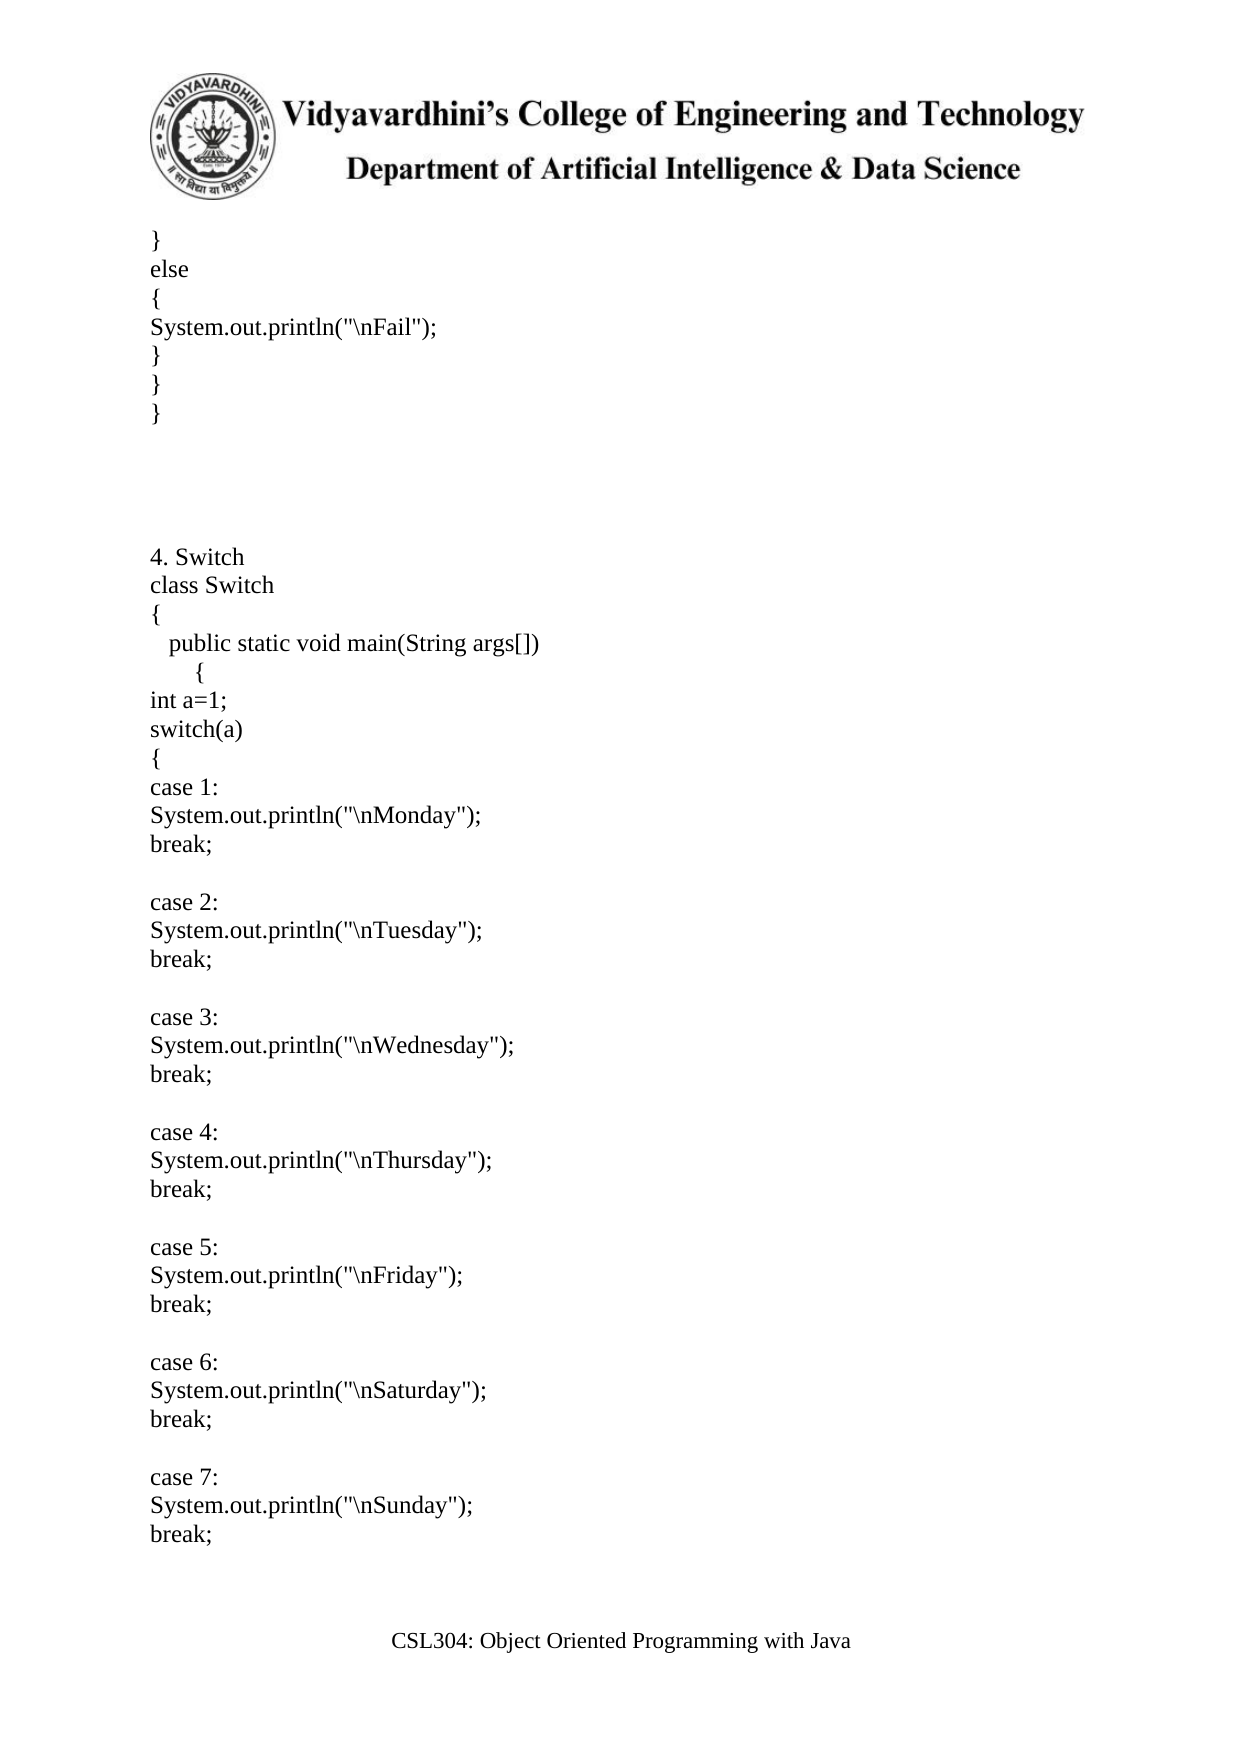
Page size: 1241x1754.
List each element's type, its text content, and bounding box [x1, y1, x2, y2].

text System.out.println("\nSaturday"); [150, 1376, 1090, 1404]
text System.out.println("\nThursday"); [150, 1146, 1090, 1174]
text } [150, 369, 1090, 398]
text break; [150, 1174, 1090, 1203]
text System.out.println("\nFail"); [150, 312, 1090, 341]
text System.out.println("\nWednesday"); [150, 1031, 1090, 1059]
text break; [150, 944, 1090, 973]
text { [150, 657, 1090, 686]
text break; [150, 829, 1090, 858]
text switch(a) [150, 714, 1090, 743]
text case 1: [150, 772, 1090, 801]
text { [150, 283, 1090, 312]
text break; [150, 1404, 1090, 1433]
text case 5: [150, 1232, 1090, 1261]
text break; [150, 1289, 1090, 1318]
text case 2: [150, 887, 1090, 916]
text break; [150, 1519, 1090, 1548]
text System.out.println("\nSunday"); [150, 1491, 1090, 1519]
text System.out.println("\nMonday"); [150, 801, 1090, 829]
text } [150, 226, 1090, 254]
text System.out.println("\nFriday"); [150, 1261, 1090, 1289]
text public static void main(String args[]) [150, 628, 1090, 657]
text break; [150, 1059, 1090, 1088]
text case 6: [150, 1347, 1090, 1376]
picture [150, 73, 1091, 200]
text { [150, 599, 1090, 628]
text } [150, 398, 1090, 427]
text else [150, 254, 1090, 283]
text { [150, 743, 1090, 772]
text case 7: [150, 1462, 1090, 1491]
text case 4: [150, 1117, 1090, 1146]
text case 3: [150, 1002, 1090, 1031]
text class Switch [150, 571, 1090, 599]
text System.out.println("\nTuesday"); [150, 916, 1090, 944]
text int a=1; [150, 686, 1090, 714]
text } [150, 341, 1090, 369]
text 4. Switch [150, 542, 1090, 571]
